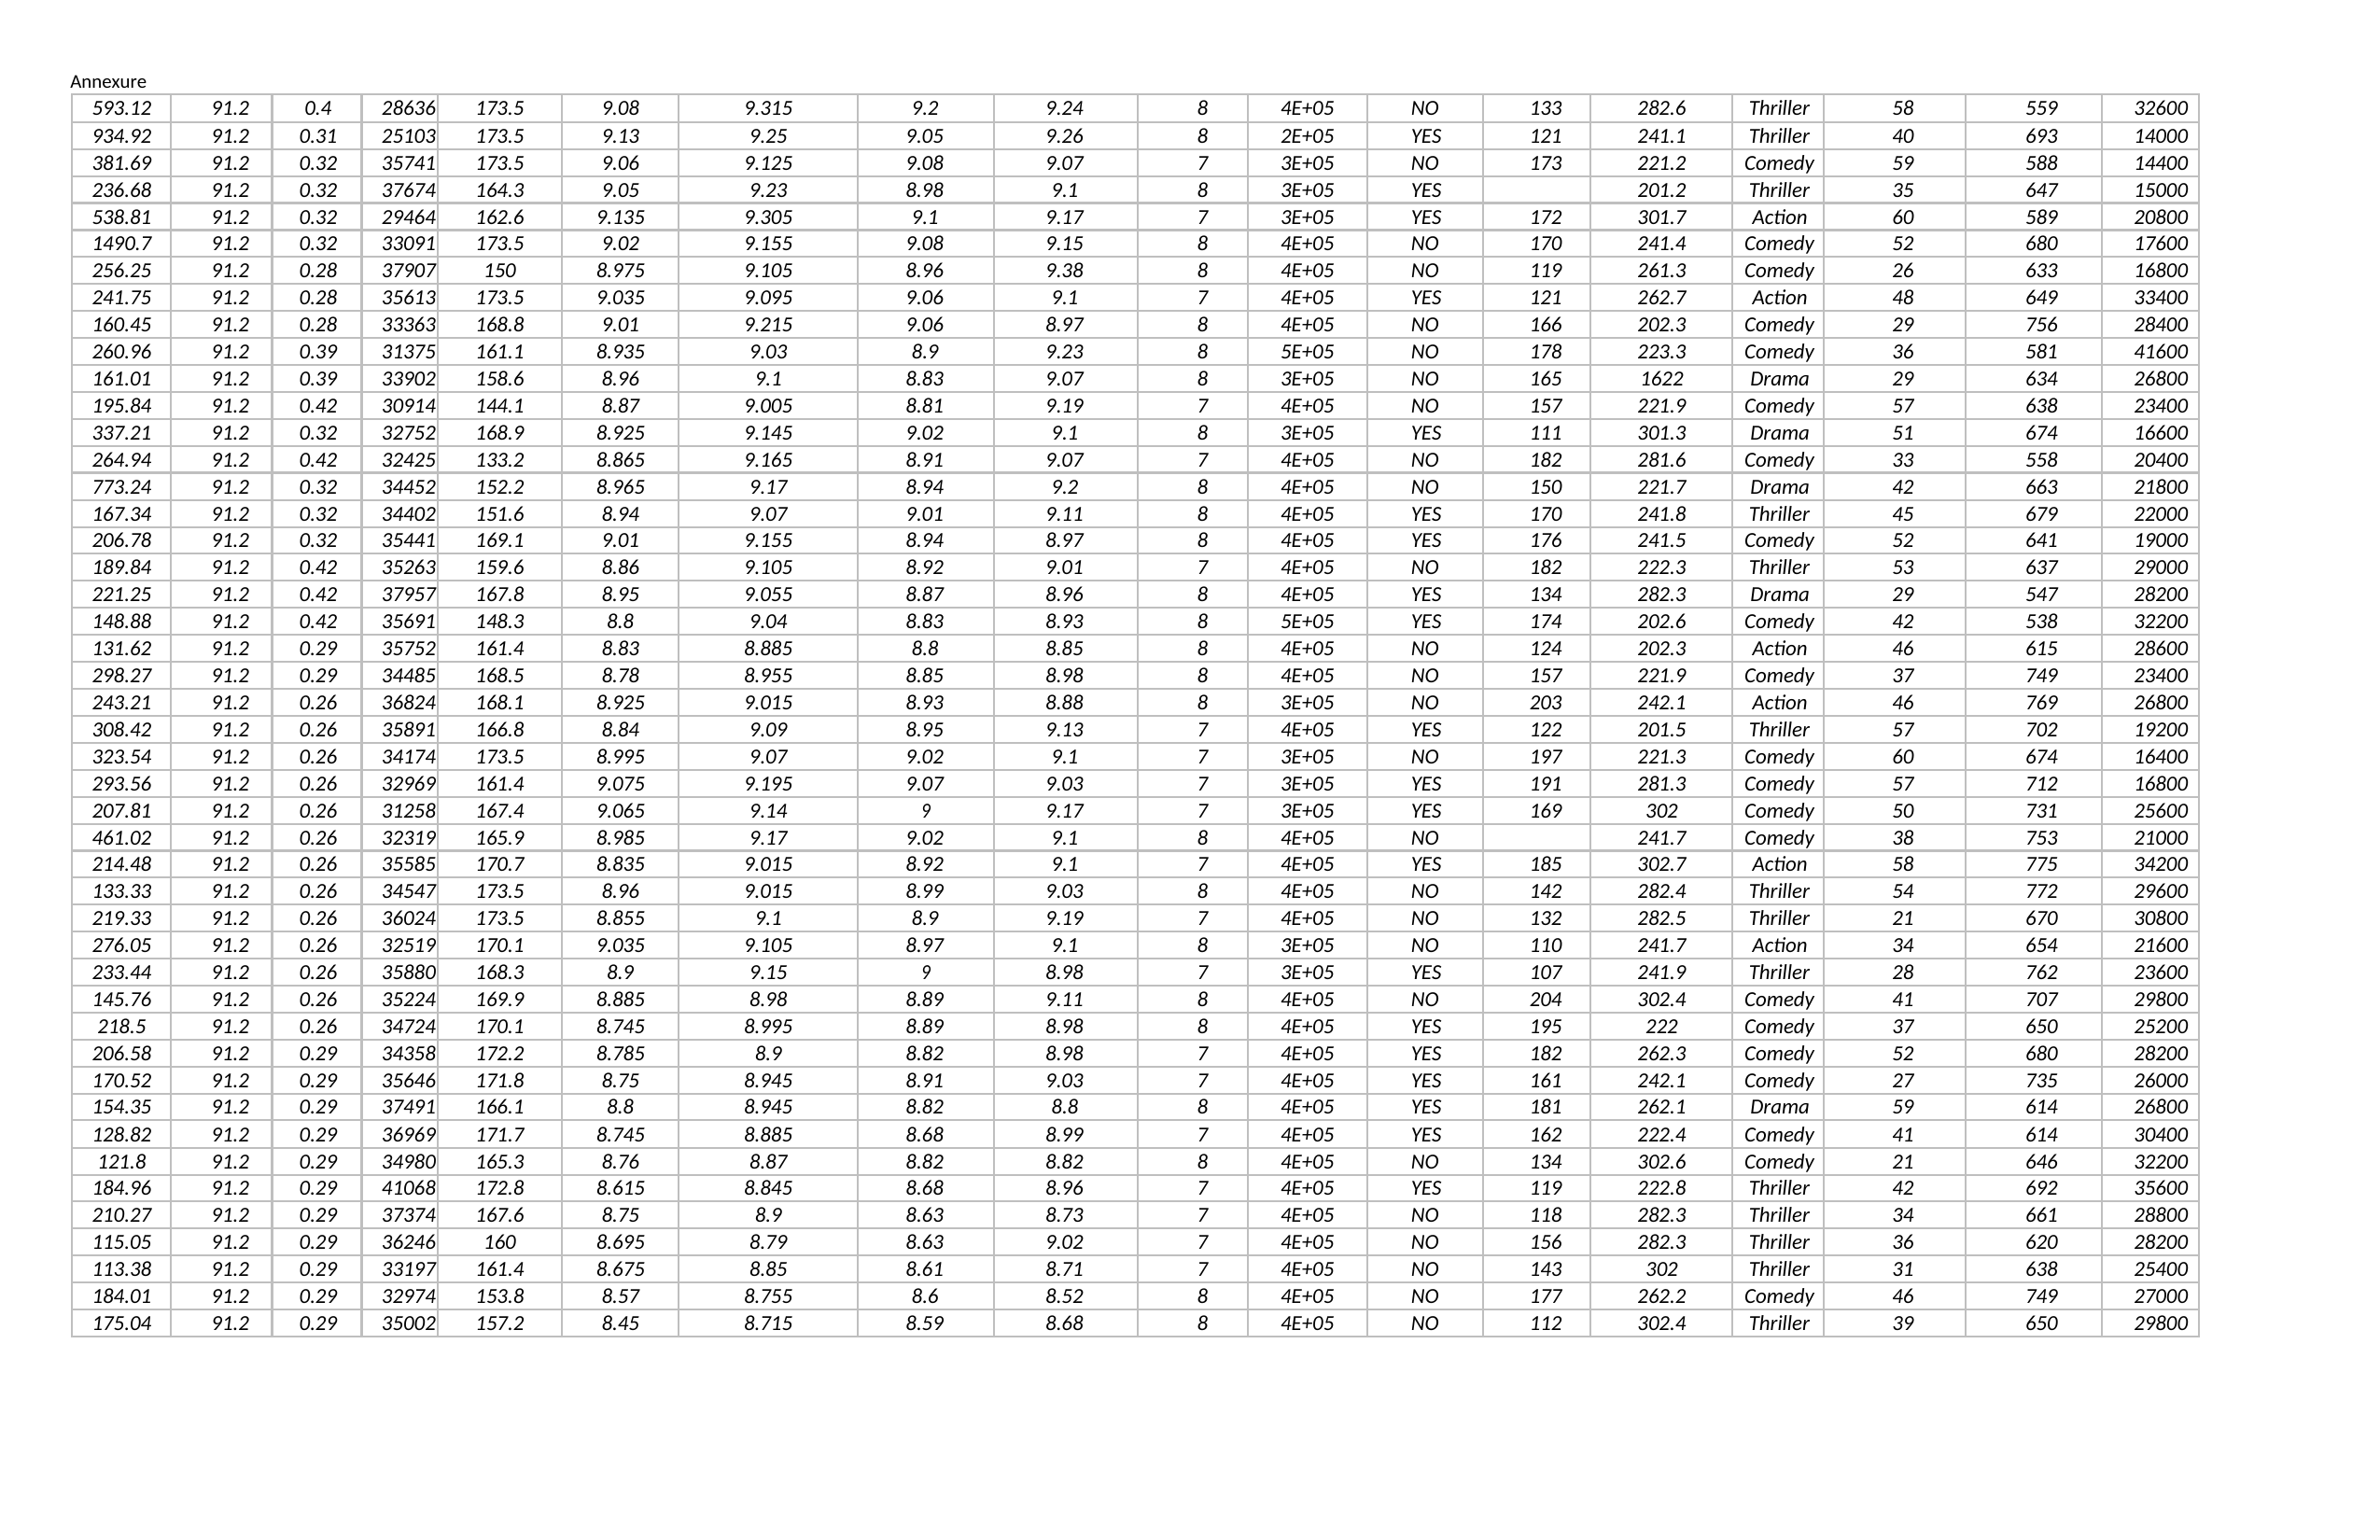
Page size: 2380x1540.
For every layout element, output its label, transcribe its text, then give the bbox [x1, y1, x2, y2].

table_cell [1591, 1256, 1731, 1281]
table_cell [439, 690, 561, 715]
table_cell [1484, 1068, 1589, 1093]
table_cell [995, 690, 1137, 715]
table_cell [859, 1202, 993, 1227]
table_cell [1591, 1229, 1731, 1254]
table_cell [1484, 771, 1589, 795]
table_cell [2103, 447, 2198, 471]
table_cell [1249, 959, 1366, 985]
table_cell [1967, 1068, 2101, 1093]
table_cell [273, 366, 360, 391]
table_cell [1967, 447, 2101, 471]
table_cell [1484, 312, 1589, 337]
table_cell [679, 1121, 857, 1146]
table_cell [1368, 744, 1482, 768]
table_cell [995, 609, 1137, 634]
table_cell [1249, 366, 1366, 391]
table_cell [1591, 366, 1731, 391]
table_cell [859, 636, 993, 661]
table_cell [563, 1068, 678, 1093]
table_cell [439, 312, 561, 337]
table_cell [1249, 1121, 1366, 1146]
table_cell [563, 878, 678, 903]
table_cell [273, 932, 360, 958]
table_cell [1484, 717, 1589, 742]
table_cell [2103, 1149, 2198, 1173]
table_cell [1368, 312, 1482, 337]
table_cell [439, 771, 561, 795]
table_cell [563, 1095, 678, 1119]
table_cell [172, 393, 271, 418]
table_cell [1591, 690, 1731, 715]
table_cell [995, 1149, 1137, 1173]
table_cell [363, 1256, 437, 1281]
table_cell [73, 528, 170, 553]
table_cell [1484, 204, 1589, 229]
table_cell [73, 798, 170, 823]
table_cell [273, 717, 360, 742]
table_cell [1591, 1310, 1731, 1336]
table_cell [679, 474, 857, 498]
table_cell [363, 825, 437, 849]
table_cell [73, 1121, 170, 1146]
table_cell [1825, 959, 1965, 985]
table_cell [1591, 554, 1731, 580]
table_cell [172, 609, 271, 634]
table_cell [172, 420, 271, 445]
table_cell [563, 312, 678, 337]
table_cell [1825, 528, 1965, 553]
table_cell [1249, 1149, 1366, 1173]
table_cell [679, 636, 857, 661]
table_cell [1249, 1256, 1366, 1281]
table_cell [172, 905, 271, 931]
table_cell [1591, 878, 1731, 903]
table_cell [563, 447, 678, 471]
text Annexure [70, 69, 2209, 93]
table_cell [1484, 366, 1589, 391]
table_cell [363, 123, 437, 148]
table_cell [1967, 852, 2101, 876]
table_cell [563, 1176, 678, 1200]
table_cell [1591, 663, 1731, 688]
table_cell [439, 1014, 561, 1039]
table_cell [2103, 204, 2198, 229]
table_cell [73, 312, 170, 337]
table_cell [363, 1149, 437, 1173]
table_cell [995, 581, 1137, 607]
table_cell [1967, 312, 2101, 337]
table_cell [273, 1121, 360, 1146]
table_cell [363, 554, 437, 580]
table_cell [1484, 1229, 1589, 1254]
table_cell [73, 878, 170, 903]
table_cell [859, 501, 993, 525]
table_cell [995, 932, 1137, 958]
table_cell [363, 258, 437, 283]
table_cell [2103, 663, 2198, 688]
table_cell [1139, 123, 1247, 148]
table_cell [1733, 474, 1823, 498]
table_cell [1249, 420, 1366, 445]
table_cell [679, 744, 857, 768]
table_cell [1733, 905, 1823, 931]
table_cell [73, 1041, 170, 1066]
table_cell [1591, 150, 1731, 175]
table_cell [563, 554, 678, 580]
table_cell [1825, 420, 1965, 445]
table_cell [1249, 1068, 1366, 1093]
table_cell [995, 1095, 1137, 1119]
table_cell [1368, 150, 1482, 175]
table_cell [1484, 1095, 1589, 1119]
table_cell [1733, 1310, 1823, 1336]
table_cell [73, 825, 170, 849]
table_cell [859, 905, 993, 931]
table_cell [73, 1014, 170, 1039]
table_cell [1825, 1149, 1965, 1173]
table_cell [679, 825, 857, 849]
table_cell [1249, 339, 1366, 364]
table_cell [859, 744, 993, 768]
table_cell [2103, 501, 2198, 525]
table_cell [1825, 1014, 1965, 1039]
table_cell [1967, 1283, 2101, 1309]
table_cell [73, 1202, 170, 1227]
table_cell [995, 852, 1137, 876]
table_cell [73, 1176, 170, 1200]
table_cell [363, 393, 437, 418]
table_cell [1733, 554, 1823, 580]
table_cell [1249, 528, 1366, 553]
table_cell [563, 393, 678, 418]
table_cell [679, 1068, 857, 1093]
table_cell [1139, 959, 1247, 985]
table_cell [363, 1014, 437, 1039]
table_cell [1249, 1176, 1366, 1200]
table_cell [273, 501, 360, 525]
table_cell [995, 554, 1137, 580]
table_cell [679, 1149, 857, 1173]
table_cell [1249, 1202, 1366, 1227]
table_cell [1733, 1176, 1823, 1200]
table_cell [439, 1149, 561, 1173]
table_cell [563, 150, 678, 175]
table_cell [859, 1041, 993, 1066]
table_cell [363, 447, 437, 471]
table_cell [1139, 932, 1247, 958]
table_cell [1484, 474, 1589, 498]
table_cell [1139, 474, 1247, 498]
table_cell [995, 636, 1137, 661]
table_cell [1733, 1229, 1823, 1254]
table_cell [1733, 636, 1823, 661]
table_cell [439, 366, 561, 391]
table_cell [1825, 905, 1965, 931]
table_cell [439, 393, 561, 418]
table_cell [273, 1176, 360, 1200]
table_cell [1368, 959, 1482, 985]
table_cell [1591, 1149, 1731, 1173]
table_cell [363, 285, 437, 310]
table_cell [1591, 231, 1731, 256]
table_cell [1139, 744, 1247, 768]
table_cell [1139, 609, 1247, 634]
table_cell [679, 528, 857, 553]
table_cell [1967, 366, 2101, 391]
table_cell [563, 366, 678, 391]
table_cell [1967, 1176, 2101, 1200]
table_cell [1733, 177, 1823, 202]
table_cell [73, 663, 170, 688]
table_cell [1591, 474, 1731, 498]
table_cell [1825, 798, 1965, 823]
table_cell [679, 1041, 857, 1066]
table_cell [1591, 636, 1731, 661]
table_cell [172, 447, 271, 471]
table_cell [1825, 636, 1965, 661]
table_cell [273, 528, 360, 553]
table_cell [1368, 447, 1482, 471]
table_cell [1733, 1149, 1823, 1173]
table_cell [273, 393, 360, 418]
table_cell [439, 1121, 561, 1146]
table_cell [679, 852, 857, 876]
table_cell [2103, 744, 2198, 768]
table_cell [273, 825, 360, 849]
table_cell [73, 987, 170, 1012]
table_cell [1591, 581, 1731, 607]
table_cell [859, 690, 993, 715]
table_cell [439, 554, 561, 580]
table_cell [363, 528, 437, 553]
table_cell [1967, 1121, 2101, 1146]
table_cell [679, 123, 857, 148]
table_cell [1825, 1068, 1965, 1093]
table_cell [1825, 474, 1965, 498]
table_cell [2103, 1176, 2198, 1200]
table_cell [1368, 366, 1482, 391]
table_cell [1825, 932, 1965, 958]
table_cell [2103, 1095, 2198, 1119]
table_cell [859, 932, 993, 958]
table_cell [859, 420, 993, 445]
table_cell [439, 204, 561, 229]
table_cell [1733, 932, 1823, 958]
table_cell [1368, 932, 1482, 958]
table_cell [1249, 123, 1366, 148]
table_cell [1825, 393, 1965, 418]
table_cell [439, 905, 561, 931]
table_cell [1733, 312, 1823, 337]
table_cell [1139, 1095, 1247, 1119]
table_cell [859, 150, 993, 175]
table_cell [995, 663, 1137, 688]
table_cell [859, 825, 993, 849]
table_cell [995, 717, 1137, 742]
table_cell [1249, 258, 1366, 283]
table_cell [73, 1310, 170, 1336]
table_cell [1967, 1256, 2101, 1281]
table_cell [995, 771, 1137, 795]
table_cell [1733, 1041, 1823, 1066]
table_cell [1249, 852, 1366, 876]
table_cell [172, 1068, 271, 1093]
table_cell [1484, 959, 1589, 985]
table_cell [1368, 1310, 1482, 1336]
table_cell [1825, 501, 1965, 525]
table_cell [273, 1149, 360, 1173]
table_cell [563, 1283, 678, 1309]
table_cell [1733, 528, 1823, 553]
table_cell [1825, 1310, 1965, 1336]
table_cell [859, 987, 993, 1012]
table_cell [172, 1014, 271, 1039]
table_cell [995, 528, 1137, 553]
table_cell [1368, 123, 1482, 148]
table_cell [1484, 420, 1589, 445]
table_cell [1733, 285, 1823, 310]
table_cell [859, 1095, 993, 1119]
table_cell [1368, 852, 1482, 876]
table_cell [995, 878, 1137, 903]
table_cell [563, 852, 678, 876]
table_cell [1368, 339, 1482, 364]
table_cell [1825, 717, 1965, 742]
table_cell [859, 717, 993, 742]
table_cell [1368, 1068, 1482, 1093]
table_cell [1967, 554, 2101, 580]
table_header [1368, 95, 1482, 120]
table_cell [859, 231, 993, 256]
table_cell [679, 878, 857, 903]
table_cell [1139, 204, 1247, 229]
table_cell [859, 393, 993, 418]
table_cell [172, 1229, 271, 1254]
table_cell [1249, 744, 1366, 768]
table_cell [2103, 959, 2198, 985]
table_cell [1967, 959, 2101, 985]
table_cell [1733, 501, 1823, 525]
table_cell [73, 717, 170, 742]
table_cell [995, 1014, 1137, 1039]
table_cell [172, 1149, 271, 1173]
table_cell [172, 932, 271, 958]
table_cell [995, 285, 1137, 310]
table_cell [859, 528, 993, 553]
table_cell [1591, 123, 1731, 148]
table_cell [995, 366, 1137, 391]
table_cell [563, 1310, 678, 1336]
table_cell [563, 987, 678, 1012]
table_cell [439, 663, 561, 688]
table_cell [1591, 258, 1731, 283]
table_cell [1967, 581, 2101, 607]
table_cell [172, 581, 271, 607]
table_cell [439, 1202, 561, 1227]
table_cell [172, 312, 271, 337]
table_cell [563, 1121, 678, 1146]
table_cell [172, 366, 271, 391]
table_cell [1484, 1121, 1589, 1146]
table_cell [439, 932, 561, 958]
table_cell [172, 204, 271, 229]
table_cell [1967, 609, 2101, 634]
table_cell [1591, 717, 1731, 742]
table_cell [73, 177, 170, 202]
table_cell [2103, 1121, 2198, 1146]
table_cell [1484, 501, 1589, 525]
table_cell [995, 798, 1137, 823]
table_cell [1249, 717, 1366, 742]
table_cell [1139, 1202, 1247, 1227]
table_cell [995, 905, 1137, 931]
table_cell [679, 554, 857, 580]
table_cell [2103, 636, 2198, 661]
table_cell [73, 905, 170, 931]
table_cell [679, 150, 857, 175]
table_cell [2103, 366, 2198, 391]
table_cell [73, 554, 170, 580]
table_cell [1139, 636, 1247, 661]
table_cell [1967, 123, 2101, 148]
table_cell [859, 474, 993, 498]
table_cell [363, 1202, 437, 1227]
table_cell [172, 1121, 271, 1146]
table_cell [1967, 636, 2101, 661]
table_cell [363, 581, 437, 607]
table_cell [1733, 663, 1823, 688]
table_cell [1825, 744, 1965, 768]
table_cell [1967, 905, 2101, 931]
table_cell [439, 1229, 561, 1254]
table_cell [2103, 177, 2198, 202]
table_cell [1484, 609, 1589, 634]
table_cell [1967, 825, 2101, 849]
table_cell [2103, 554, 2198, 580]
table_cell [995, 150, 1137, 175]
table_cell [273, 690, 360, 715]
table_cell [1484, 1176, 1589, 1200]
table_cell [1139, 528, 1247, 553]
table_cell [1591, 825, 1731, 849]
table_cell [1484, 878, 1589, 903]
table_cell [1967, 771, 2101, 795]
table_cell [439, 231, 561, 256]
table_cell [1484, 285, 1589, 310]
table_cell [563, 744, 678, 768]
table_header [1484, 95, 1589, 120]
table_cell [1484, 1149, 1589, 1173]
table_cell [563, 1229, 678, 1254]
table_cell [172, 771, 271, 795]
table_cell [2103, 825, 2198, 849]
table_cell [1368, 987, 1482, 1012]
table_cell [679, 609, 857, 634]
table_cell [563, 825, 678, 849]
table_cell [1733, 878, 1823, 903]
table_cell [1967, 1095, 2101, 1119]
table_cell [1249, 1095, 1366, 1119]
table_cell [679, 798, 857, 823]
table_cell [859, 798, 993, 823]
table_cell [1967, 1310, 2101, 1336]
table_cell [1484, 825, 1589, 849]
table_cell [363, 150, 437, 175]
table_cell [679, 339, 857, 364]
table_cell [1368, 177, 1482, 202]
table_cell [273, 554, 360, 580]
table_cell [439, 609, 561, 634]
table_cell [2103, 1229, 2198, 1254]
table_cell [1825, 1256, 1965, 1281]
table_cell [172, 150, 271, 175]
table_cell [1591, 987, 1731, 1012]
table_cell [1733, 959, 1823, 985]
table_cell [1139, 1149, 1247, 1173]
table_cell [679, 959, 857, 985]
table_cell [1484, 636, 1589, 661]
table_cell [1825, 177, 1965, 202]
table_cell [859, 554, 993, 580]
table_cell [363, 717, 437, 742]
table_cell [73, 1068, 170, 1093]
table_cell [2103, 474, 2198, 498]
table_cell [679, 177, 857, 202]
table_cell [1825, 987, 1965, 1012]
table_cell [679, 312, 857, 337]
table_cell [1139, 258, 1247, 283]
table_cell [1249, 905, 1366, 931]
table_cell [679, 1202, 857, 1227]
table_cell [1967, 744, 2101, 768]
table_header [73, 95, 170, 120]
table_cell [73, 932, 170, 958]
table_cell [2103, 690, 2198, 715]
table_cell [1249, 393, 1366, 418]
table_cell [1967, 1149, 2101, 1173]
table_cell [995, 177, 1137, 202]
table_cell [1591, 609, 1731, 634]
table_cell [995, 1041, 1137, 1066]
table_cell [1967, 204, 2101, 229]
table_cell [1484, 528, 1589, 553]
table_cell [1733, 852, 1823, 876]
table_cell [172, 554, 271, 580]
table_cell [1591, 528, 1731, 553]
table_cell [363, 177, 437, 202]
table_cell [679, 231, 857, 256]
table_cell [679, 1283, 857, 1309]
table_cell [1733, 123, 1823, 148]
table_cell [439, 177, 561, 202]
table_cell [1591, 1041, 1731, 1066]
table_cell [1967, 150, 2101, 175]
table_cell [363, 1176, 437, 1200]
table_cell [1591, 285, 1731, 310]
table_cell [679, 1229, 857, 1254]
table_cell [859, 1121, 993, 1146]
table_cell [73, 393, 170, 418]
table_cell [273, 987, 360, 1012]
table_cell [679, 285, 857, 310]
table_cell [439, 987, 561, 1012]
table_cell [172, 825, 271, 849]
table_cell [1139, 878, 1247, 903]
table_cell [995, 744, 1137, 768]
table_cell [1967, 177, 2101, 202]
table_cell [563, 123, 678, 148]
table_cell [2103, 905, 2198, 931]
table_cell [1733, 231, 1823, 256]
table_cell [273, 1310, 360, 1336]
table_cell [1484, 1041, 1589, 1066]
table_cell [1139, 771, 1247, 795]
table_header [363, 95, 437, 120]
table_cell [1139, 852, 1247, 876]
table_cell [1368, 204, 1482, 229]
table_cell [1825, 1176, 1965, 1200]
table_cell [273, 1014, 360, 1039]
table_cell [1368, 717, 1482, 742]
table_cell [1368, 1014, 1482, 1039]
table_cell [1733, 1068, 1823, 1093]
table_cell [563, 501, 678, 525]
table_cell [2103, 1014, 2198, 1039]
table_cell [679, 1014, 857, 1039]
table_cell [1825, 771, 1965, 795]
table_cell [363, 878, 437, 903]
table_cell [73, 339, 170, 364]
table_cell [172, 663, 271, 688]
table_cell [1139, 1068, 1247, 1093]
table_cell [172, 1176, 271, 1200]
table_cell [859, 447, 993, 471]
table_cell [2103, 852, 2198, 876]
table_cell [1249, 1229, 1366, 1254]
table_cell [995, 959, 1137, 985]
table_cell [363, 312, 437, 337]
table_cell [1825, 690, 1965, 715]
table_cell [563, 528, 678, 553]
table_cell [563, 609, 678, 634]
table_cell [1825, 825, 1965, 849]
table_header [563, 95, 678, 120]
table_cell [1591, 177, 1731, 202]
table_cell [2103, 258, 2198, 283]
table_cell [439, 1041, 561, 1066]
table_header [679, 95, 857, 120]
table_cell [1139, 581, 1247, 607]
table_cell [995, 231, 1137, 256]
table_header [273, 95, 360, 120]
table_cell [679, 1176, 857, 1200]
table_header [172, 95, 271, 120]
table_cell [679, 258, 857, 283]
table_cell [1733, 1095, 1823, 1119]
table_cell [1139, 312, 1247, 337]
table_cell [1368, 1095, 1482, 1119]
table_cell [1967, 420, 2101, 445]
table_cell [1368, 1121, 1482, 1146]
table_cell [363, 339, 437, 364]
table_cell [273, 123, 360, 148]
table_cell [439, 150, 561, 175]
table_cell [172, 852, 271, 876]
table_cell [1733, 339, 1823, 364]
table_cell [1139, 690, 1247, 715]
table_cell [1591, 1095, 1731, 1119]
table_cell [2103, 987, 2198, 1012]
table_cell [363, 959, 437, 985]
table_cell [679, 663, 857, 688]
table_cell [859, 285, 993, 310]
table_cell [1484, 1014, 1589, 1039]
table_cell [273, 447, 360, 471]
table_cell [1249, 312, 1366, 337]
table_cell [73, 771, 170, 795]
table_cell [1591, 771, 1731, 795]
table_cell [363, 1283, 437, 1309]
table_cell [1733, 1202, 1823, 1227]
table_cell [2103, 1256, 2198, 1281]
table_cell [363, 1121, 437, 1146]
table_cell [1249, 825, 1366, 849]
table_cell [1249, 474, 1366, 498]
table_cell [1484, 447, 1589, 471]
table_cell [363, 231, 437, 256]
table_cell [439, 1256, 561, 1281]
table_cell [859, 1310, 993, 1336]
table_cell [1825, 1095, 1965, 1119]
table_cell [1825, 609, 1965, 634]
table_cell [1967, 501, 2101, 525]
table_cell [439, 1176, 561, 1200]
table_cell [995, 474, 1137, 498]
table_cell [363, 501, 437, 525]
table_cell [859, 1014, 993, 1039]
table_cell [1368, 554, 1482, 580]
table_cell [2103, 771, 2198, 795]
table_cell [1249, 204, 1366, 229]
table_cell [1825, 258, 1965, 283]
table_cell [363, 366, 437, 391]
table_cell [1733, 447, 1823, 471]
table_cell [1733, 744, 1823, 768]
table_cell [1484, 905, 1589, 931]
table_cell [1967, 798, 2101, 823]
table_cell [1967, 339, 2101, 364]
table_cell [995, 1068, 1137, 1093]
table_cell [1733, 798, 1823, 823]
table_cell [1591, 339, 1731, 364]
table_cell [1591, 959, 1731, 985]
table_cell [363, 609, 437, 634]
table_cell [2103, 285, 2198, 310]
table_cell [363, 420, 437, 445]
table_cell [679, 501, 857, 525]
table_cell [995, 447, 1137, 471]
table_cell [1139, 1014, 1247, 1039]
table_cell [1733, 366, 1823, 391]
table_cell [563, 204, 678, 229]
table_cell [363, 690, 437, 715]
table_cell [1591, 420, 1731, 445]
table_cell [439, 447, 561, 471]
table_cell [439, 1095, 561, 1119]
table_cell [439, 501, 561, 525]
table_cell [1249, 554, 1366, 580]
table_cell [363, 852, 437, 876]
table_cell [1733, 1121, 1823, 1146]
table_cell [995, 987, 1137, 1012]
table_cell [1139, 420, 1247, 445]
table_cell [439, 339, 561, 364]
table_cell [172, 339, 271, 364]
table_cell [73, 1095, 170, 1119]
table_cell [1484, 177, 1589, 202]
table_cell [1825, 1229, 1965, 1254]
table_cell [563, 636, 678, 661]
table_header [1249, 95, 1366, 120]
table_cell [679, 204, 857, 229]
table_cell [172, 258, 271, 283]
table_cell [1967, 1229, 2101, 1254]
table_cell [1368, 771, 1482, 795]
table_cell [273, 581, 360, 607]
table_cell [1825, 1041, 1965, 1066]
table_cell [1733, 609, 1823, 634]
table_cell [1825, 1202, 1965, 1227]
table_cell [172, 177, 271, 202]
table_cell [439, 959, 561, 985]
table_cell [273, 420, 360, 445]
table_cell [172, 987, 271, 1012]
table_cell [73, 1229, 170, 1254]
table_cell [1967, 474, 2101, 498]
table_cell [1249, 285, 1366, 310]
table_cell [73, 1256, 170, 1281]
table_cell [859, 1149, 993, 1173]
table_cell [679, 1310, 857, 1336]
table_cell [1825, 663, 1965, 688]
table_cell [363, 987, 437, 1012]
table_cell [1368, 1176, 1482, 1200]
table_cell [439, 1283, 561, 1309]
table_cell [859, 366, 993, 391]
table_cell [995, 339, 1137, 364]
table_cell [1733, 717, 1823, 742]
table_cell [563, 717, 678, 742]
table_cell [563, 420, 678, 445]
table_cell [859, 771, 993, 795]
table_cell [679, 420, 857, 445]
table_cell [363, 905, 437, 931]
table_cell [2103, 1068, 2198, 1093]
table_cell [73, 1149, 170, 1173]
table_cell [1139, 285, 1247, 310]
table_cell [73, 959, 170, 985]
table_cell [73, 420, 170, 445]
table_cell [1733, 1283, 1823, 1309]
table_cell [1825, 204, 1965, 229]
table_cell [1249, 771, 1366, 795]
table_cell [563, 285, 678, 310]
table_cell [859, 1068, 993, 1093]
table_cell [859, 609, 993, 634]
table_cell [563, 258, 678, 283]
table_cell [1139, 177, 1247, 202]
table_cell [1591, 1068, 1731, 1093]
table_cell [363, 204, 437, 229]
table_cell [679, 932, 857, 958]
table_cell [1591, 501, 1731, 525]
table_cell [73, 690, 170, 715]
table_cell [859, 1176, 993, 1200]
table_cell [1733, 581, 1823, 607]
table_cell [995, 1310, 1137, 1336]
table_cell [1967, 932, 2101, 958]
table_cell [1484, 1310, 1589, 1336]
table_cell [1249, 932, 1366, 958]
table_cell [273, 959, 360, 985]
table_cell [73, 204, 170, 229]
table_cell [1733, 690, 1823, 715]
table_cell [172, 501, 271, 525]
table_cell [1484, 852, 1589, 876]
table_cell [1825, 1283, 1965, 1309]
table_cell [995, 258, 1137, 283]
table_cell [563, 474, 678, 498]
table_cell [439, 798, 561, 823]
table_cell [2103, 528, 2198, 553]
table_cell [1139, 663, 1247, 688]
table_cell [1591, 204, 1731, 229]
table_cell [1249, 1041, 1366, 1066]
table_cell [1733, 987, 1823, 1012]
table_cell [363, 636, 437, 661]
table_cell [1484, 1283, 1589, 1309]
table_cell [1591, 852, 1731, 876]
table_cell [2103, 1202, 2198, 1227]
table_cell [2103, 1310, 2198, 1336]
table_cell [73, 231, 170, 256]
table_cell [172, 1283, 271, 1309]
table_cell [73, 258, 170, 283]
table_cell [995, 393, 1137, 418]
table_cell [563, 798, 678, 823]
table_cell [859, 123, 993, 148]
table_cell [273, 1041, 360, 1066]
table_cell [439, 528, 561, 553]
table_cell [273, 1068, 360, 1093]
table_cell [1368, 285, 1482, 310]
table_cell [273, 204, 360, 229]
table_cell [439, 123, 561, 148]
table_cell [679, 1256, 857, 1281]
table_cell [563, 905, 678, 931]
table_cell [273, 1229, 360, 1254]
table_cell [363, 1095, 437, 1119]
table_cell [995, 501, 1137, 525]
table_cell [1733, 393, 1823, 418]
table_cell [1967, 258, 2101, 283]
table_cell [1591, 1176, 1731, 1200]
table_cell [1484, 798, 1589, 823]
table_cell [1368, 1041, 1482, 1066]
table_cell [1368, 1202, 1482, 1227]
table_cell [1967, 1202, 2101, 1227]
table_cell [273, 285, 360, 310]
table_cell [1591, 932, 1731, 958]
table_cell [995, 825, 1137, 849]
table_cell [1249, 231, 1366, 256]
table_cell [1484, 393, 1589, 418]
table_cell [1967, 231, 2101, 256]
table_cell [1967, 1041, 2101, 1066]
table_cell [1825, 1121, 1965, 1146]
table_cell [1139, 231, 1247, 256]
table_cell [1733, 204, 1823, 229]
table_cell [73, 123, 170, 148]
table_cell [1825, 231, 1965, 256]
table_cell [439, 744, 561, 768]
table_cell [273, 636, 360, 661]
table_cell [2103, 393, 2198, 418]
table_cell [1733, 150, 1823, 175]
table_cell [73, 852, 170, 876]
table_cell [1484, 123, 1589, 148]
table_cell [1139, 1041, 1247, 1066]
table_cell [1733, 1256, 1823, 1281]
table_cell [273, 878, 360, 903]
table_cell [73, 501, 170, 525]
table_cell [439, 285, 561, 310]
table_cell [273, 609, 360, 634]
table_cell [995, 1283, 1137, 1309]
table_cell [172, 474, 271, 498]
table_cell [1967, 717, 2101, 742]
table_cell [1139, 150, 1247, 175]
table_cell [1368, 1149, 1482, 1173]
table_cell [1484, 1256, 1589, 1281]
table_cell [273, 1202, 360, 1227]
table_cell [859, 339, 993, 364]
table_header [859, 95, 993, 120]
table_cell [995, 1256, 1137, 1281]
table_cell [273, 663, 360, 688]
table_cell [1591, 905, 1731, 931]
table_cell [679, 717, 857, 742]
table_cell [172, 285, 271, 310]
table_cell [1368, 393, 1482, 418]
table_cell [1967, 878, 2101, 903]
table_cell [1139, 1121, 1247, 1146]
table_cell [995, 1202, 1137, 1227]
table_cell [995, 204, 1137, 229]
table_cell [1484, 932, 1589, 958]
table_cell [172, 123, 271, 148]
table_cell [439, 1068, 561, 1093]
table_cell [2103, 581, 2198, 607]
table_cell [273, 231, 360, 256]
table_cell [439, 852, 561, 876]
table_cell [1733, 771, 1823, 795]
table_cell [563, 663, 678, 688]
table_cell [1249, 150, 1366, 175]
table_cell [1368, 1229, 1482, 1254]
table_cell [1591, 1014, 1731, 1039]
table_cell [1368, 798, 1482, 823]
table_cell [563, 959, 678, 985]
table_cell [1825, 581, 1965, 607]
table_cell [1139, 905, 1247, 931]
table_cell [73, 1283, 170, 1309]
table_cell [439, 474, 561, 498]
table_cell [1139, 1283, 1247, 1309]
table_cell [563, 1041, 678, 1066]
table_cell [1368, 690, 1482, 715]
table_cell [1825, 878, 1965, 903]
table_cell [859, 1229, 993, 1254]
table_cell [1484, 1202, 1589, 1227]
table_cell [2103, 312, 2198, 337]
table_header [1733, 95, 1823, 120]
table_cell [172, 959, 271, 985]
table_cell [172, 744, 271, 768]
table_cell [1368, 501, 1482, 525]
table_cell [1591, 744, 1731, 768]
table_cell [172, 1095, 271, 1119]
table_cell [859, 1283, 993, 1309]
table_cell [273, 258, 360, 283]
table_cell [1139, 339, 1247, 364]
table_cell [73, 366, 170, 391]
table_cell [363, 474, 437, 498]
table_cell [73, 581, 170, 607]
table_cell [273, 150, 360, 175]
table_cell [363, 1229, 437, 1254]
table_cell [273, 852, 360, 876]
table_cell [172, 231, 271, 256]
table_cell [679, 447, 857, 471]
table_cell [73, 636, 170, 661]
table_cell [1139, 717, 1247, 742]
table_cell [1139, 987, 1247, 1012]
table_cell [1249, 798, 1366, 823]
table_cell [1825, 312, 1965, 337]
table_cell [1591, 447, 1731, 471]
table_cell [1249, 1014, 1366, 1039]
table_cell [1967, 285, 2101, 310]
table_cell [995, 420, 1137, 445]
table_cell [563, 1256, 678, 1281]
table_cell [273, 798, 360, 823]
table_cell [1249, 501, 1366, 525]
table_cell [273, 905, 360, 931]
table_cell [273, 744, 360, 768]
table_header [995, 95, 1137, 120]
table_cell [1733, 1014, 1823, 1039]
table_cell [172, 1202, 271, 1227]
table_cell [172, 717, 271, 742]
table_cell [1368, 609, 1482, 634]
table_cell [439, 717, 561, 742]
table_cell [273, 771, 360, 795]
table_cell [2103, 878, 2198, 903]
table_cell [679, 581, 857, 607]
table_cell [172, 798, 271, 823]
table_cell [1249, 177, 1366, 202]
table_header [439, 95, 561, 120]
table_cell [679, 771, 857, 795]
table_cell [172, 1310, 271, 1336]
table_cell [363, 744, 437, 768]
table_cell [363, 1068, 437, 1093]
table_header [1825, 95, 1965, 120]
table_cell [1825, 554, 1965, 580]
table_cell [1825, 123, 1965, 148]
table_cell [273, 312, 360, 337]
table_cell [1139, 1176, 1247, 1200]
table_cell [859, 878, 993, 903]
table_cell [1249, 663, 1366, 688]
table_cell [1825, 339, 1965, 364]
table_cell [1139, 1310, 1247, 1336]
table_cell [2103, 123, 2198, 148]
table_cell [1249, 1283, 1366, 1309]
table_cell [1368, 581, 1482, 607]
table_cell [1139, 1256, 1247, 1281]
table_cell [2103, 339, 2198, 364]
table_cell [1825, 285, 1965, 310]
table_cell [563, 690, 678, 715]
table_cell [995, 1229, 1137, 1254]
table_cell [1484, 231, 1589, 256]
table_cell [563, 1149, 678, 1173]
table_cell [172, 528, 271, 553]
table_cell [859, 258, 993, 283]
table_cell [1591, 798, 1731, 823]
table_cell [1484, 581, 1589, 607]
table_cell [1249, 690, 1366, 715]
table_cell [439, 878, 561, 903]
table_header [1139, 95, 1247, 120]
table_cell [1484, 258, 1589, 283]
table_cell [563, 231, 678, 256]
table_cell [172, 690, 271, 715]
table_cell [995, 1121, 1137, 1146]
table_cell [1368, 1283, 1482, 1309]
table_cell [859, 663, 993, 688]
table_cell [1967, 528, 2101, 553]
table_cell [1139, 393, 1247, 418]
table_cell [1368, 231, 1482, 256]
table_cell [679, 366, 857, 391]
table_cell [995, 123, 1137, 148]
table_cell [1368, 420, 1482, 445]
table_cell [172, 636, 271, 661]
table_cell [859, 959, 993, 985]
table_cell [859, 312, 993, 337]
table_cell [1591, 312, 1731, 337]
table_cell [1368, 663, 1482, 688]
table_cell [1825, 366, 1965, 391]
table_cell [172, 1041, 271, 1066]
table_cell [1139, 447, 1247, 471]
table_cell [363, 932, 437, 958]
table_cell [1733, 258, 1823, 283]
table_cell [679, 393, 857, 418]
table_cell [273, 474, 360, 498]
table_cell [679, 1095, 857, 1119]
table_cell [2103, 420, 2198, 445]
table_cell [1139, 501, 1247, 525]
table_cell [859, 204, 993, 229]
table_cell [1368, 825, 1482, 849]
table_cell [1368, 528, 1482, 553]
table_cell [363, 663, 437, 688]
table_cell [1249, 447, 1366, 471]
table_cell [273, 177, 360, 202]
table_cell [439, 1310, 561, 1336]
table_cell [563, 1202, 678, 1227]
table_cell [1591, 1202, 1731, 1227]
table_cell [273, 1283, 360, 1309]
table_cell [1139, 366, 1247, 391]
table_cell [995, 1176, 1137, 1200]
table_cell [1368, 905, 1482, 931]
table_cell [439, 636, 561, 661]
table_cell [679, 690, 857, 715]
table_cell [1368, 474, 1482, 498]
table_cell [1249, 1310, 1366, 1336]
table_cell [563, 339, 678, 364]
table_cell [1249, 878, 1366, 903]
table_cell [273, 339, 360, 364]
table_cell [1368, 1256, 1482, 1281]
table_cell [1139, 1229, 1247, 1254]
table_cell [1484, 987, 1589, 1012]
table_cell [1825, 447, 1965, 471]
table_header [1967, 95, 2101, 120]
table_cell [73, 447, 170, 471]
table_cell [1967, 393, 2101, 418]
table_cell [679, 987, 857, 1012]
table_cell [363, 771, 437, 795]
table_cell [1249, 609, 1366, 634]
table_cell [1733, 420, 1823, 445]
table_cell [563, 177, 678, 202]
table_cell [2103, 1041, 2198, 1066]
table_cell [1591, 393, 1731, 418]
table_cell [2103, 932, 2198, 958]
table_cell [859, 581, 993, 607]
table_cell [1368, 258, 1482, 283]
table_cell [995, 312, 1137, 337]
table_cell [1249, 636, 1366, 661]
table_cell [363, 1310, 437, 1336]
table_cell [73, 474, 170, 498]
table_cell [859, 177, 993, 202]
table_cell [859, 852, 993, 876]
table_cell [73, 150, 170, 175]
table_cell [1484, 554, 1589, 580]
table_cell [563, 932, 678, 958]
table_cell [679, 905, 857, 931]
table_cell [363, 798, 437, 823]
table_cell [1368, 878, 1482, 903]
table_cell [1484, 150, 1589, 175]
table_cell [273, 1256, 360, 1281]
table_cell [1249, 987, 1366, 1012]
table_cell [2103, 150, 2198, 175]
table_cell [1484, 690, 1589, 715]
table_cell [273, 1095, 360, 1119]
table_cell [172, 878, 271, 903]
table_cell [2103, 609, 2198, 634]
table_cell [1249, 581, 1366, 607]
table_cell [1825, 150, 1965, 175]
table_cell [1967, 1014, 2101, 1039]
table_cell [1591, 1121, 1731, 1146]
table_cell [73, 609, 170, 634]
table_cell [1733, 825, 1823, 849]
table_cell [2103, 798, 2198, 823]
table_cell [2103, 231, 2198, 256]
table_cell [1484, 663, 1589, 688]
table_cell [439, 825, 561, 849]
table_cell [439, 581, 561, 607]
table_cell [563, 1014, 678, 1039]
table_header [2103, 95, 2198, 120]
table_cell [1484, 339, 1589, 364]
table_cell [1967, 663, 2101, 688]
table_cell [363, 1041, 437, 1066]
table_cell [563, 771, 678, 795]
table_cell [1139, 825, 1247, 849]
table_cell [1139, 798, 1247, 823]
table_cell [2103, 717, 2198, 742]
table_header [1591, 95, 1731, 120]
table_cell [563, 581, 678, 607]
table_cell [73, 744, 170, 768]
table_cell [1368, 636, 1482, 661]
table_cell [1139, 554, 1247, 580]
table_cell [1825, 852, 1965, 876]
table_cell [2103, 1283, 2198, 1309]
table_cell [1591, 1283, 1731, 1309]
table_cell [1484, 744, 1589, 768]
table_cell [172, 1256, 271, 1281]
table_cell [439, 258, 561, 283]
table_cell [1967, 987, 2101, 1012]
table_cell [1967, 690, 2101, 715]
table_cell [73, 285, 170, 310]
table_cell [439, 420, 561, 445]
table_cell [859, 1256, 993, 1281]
